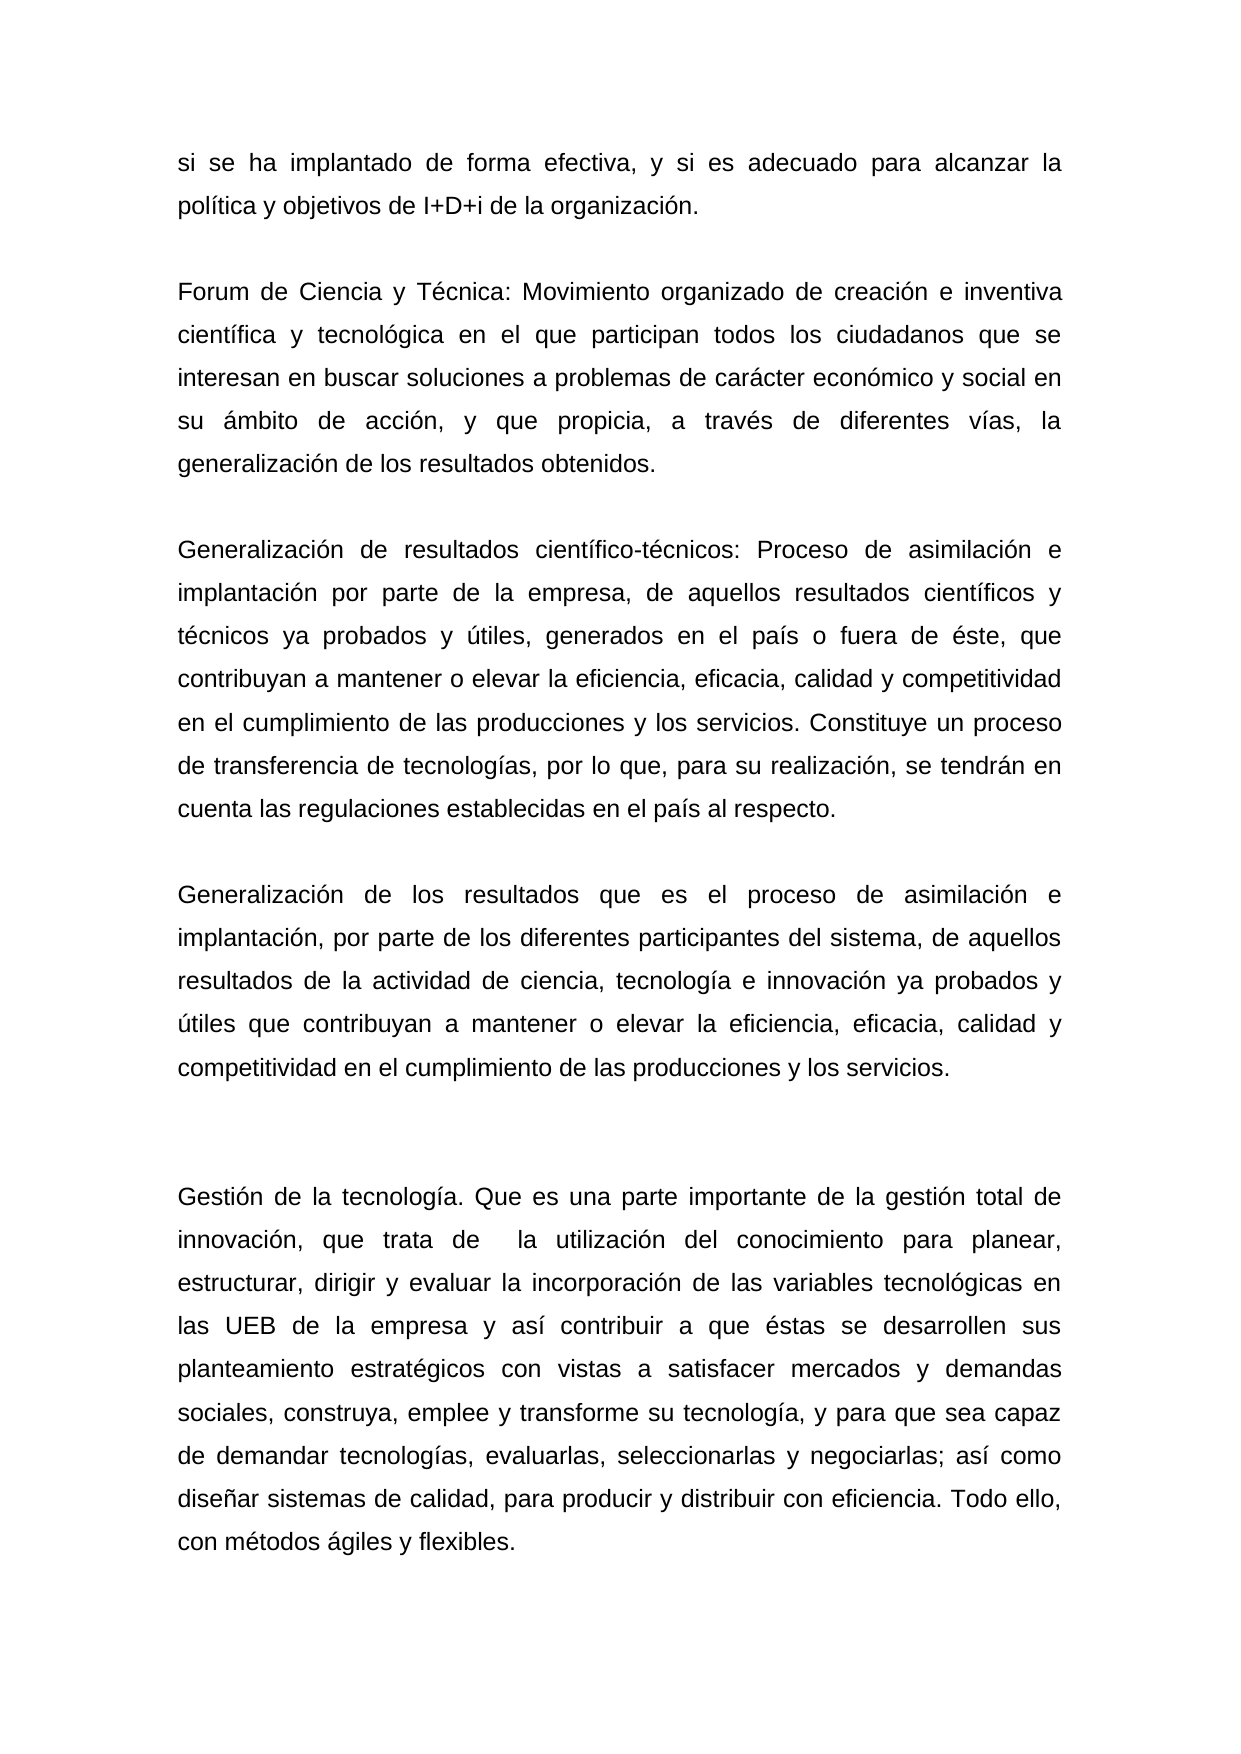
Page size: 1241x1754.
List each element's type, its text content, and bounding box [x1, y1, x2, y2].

text Gestión de la tecnología. Que es una parte importante de la gestión total de innovación, que trata de la utilización del conocimiento para planear, estructurar, dirigir y evaluar la incorporación de las variables tecnológicas en las UEB de la empresa y así contribuir a que éstas se desarrollen sus planteamiento estratégicos con vistas a satisfacer mercados y demandas sociales, construya, emplee y transforme su tecnología, y para que sea capaz de demandar tecnologías, evaluarlas, seleccionarlas y negociarlas; así como diseñar sistemas de calidad, para producir y distribuir con eficiencia. Todo ello, con métodos ágiles y flexibles. [177, 1182, 1063, 1556]
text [177, 148, 1063, 219]
text Generalización de los resultados que es el proceso de asimilación e implantación, por parte de los diferentes participantes del sistema, de aquellos resultados de la actividad de ciencia, tecnología e innovación ya probados y útiles que contribuyan a mantener o elevar la eficiencia, eficacia, calidad y competitividad en el cumplimiento de las producciones y los servicios. [177, 880, 1063, 1081]
text Generalización de resultados científico-técnicos: Proceso de asimilación e implantación por parte de la empresa, de aquellos resultados científicos y técnicos ya probados y útiles, generados en el país o fuera de éste, que contribuyan a mantener o elevar la eficiencia, eficacia, calidad y competitividad en el cumplimiento de las producciones y los servicios. Constituye un proceso de transferencia de tecnologías, por lo que, para su realización, se tendrán en cuenta las regulaciones establecidas en el país al respecto. [177, 535, 1063, 822]
text Forum de Ciencia y Técnica: Movimiento organizado de creación e inventiva científica y tecnológica en el que participan todos los ciudadanos que se interesan en buscar soluciones a problemas de carácter económico y social en su ámbito de acción, y que propicia, a través de diferentes vías, la generalización de los resultados obtenidos. [177, 277, 1063, 478]
